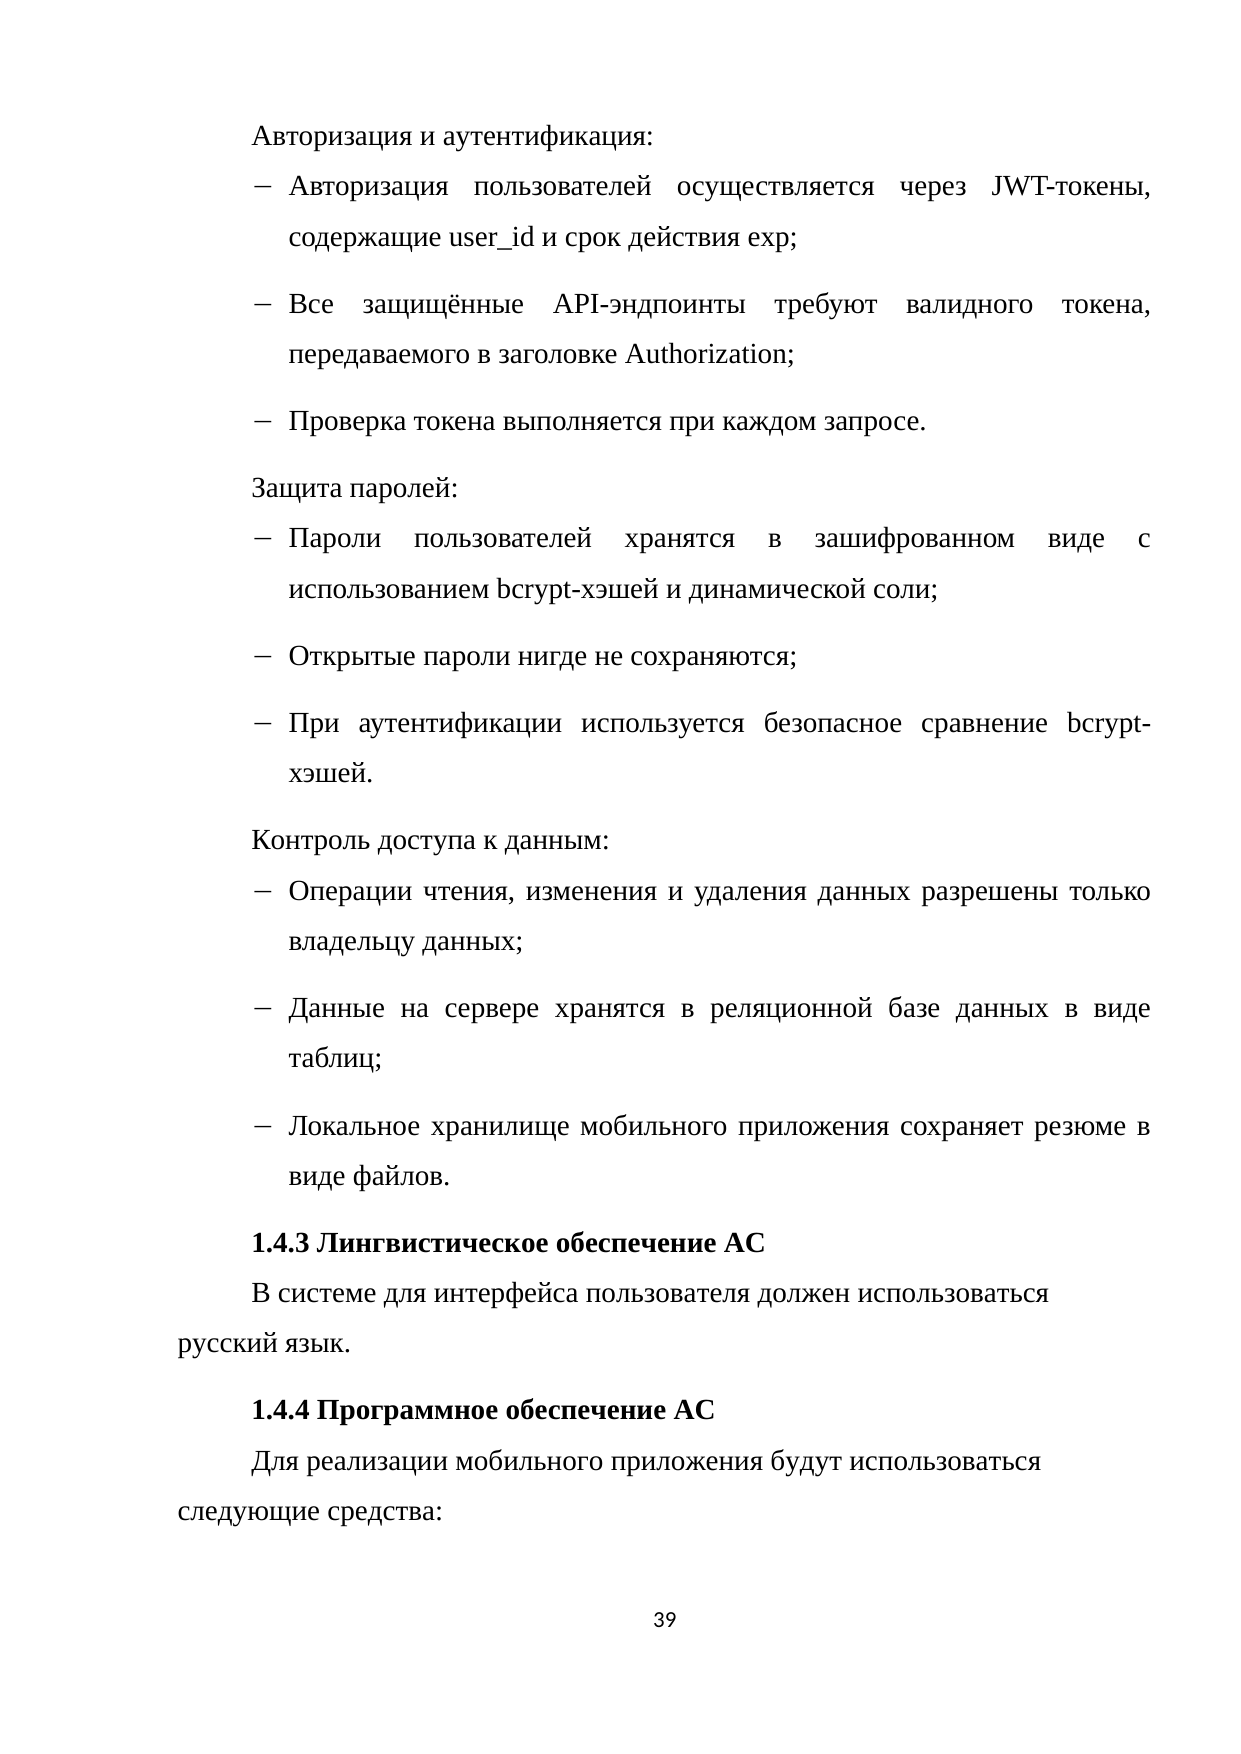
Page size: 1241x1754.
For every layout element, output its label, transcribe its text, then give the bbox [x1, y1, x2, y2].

text Проверка токена выполняется при каждом запросе. [251, 403, 1152, 437]
text Пароли пользователей хранятся в зашифрованном виде с использованием bcrypt-хэшей и динамической соли; [251, 521, 1152, 604]
text Данные на сервере хранятся в реляционной базе данных в виде таблиц; [251, 990, 1152, 1074]
text Защита паролей: [177, 470, 1152, 504]
text Локальное хранилище мобильного приложения сохраняет резюме в виде файлов. [251, 1108, 1152, 1192]
text Лингвистическое обеспечение АС [251, 1225, 1152, 1258]
text В системе для интерфейса пользователя должен использоваться русский язык. [177, 1275, 1152, 1359]
text Все защищённые API-эндпоинты требуют валидного токена, передаваемого в заголовке Authorization; [251, 286, 1152, 370]
text Открытые пароли нигде не сохраняются; [251, 638, 1152, 672]
text Контроль доступа к данным: [177, 822, 1152, 856]
text Для реализации мобильного приложения будут использоваться следующие средства: [177, 1443, 1152, 1527]
text Авторизация и аутентификация: [177, 118, 1152, 152]
text Авторизация пользователей осуществляется через JWT-токены, содержащие user_id и срок действия exp; [251, 168, 1152, 252]
text Операции чтения, изменения и удаления данных разрешены только владельцу данных; [251, 873, 1152, 957]
text При аутентификации используется безопасное сравнение bcrypt-хэшей. [251, 705, 1152, 789]
text Программное обеспечение АС [251, 1392, 1152, 1426]
